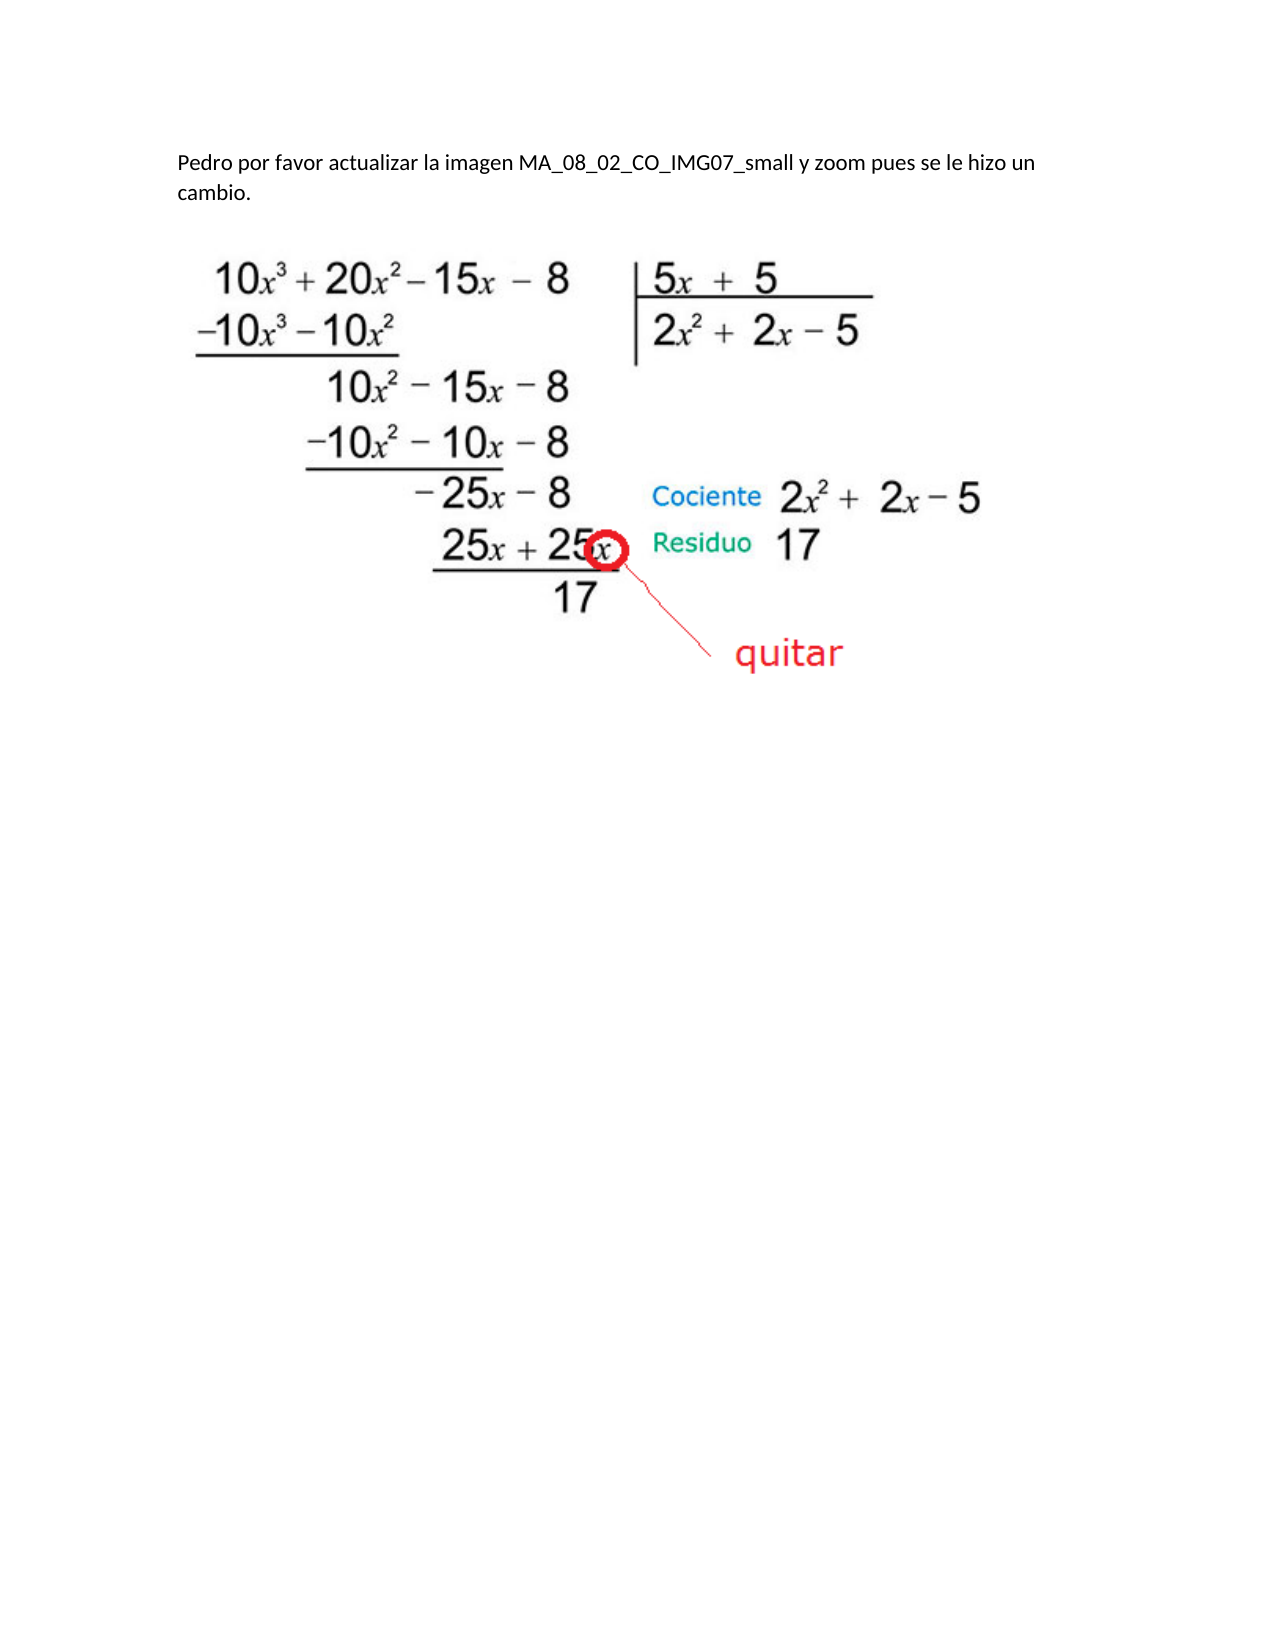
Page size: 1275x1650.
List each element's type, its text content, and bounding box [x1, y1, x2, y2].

picture [177, 224, 1093, 750]
text Pedro por favor actualizar la imagen MA_08_02_CO_IMG07_small y zoom pues se le hizo un cambio. [177, 148, 1098, 206]
